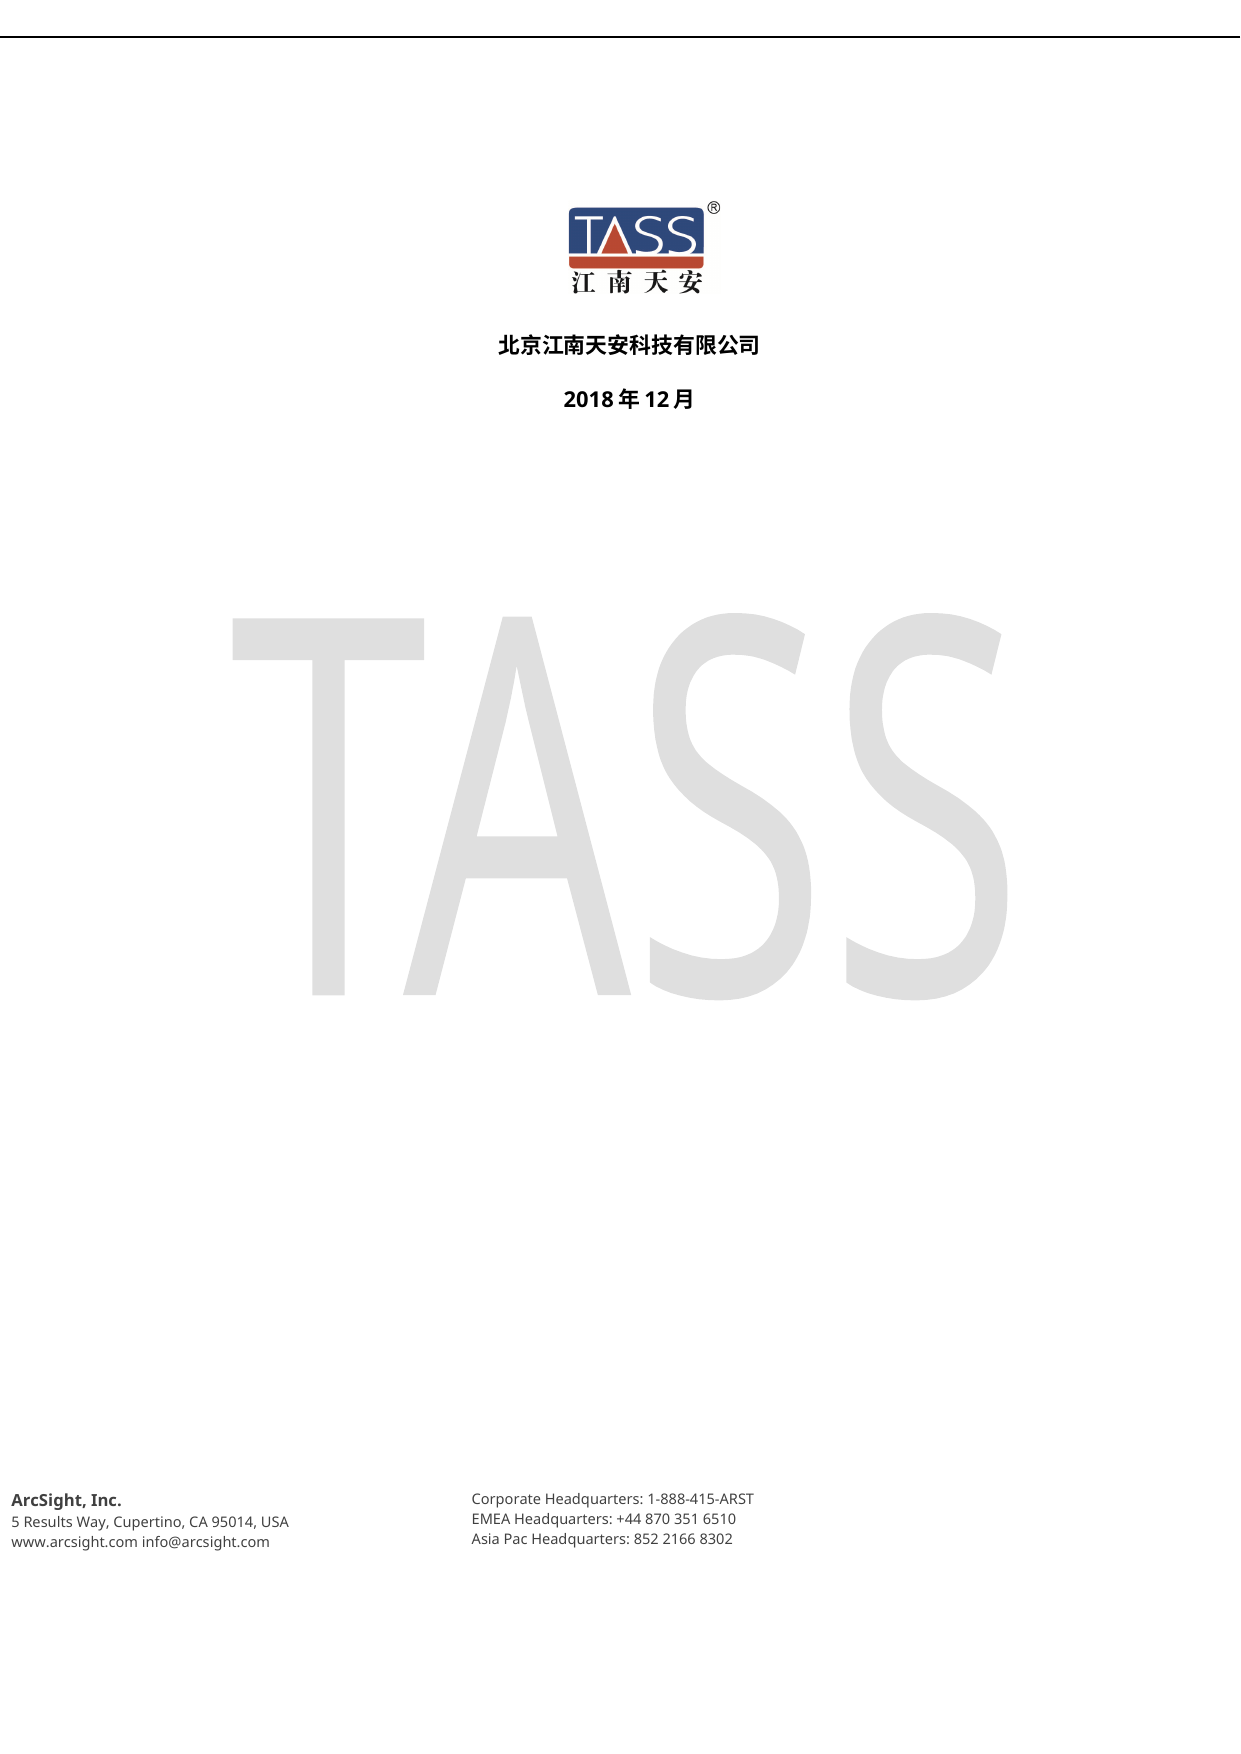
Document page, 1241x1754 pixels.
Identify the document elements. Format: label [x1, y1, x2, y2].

picture [568, 200, 721, 294]
